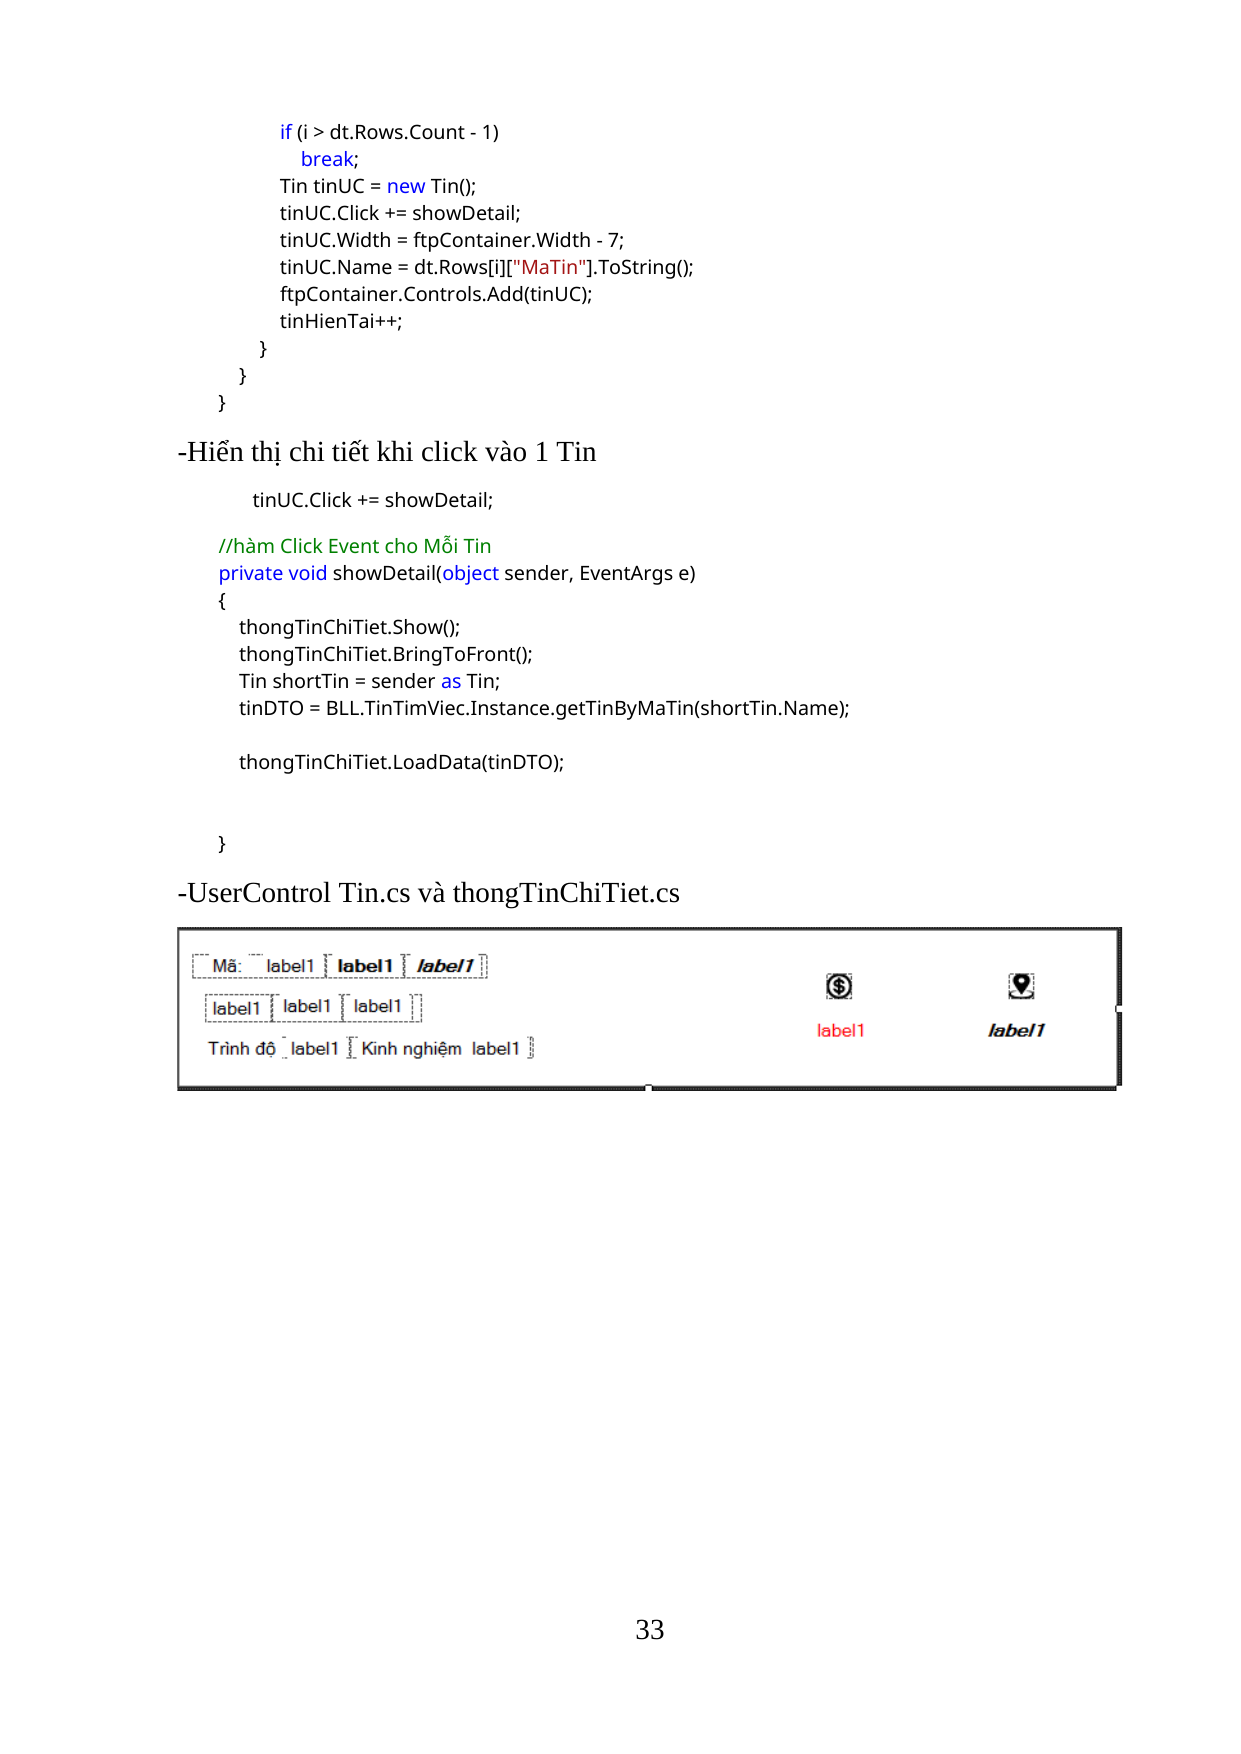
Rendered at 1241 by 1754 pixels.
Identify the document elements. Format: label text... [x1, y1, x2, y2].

text } [177, 361, 1122, 388]
text if (i > dt.Rows.Count - 1) [177, 118, 1122, 145]
text tinUC.Click += showDetail; [177, 486, 1122, 513]
text thongTinChiTiet.BringToFront(); [177, 640, 1122, 667]
text -Hiển thị chi tiết khi click vào 1 Tin [177, 434, 1122, 467]
text thongTinChiTiet.LoadData(tinDTO); [177, 748, 1122, 775]
text break; [177, 145, 1122, 172]
text tinHienTai++; [177, 307, 1122, 334]
text private void showDetail(object sender, EventArgs e) [177, 559, 1122, 586]
text tinUC.Click += showDetail; [177, 199, 1122, 226]
text tinDTO = BLL.TinTimViec.Instance.getTinByMaTin(shortTin.Name); [177, 694, 1122, 721]
text ftpContainer.Controls.Add(tinUC); [177, 280, 1122, 307]
text tinUC.Width = ftpContainer.Width - 7; [177, 226, 1122, 253]
text -UserControl Tin.cs và thongTinChiTiet.cs [177, 875, 1122, 908]
text Tin tinUC = new Tin(); [177, 172, 1122, 199]
text { [177, 586, 1122, 613]
text tinUC.Name = dt.Rows[i]["MaTin"].ToString(); [177, 253, 1122, 280]
text } [177, 388, 1122, 415]
text //hàm Click Event cho Mỗi Tin [177, 532, 1122, 559]
text } [177, 334, 1122, 361]
text thongTinChiTiet.Show(); [177, 613, 1122, 640]
text } [177, 829, 1122, 856]
text Tin shortTin = sender as Tin; [177, 667, 1122, 694]
picture [177, 927, 1123, 1091]
